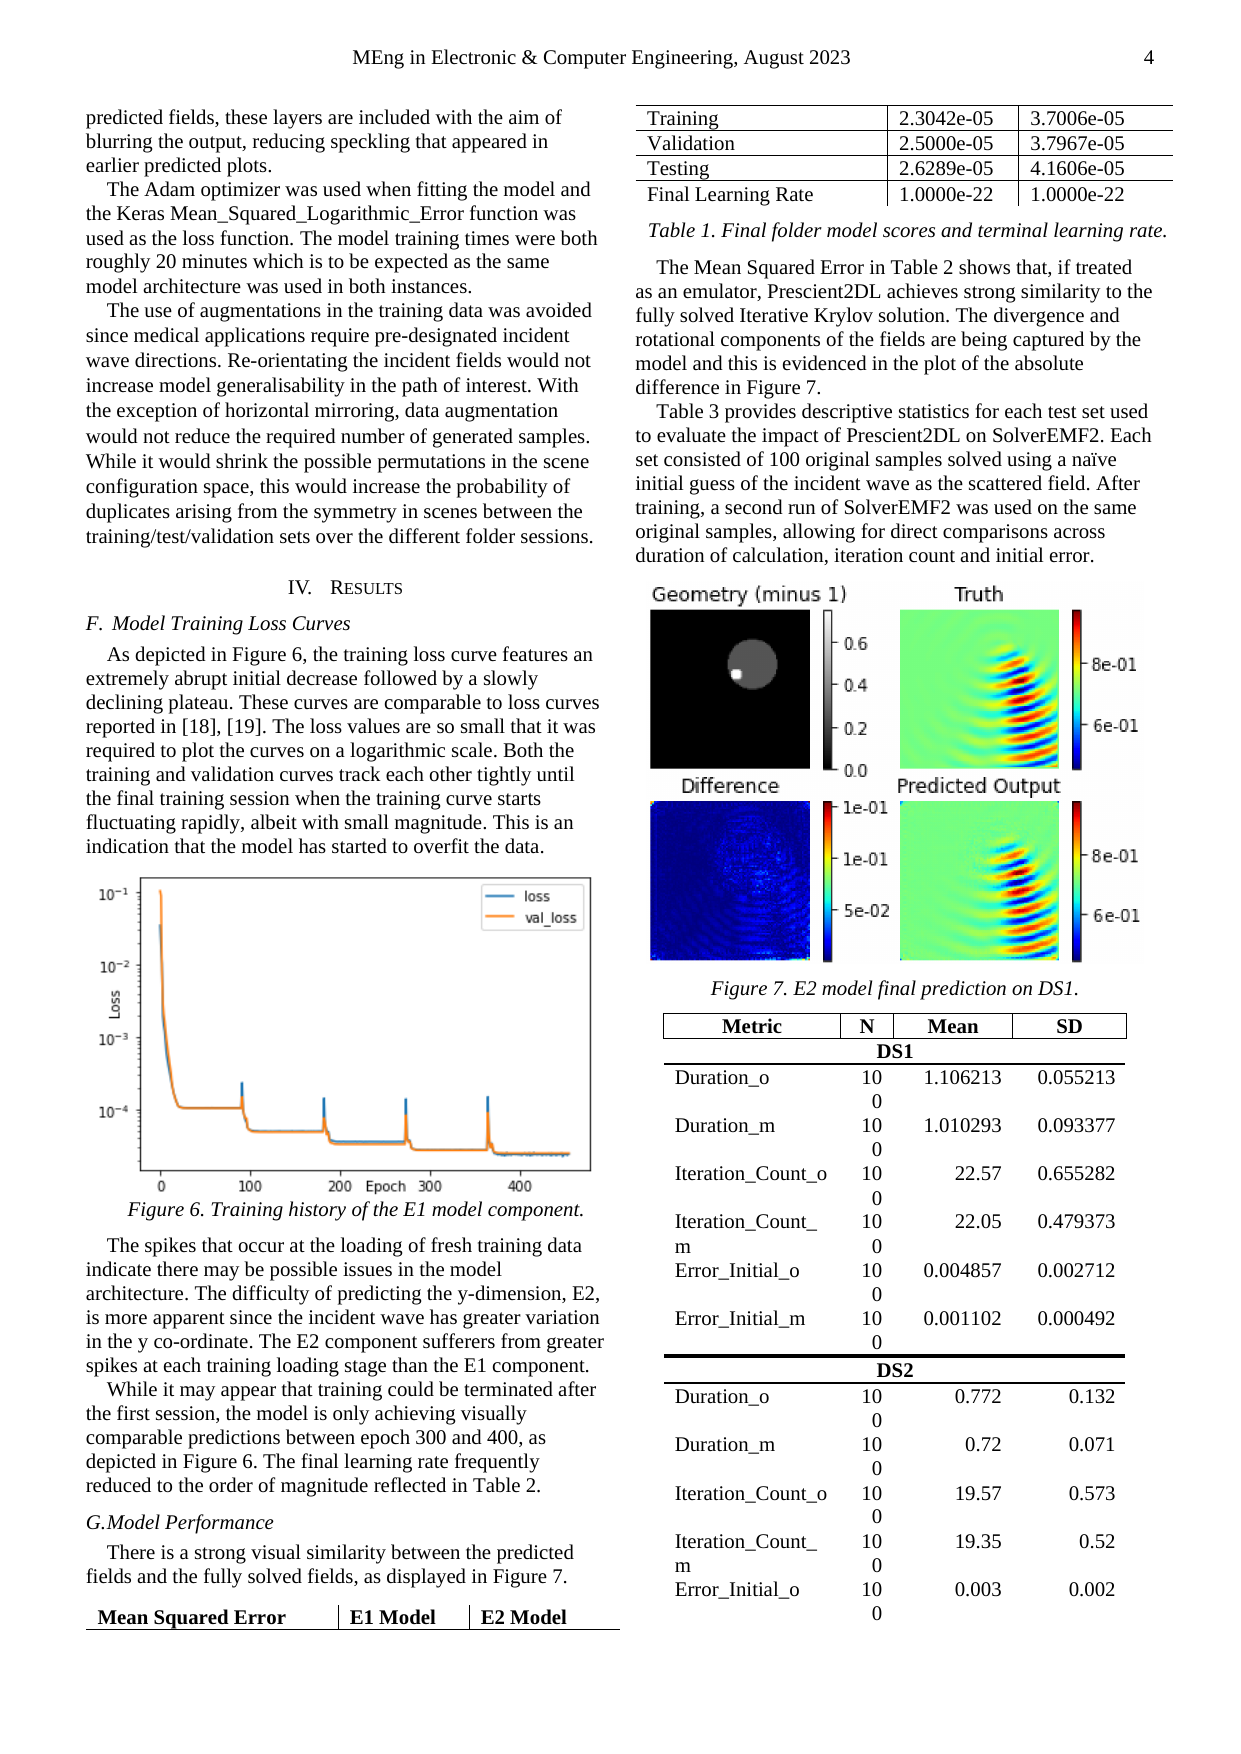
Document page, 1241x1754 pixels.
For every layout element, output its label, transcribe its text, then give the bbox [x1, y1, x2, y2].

table_cell Duration_m [663, 1432, 840, 1480]
text While it may appear that training could be terminated after the first session, the model is only achieving visually comparable predictions between epoch 300 and 400, as depicted in Figure 6. The final learning rate frequently reduced to the order of magnitude reflected in Table 2. [86, 1377, 605, 1497]
table_cell 100 [840, 1113, 893, 1161]
table_cell 100 [840, 1210, 893, 1258]
table_header N [841, 1014, 893, 1038]
table_cell 0.000492 [1013, 1306, 1126, 1354]
table_cell Iteration_Count_o [663, 1480, 840, 1528]
table_cell Duration_o [663, 1382, 840, 1432]
table_cell 100 [840, 1065, 893, 1113]
table_cell Error_Initial_m [663, 1306, 840, 1354]
text As depicted in Figure 6, the training loss curve features an extremely abrupt initial decrease followed by a slowly declining plateau. These curves are comparable to loss curves reported in [18], [19]. The loss values are so small that it was required to plot the curves on a logarithmic scale. Both the training and validation curves track each other tightly until the final training session when the training curve starts fluctuating rapidly, albeit with small magnitude. This is an indication that the model has started to overfit the data. [86, 642, 605, 858]
table_cell 100 [840, 1306, 893, 1354]
table_cell 0.573 [1013, 1480, 1126, 1528]
table_cell 0.002712 [1013, 1258, 1126, 1306]
text There is a strong visual similarity between the predicted fields and the fully solved fields, as displayed in Figure 7. [86, 1540, 605, 1588]
table_header Table 1. Final folder model scores and terminal learning rate. [624, 105, 1191, 254]
table_cell Error_Initial_o [663, 1258, 840, 1306]
table_cell 22.57 [893, 1161, 1012, 1209]
table_cell 19.57 [893, 1480, 1012, 1528]
table_cell 100 [840, 1529, 893, 1577]
table_cell Duration_m [663, 1113, 840, 1161]
subtitle Results [86, 575, 605, 599]
text The use of augmentations in the training data was avoided since medical applications require pre-designated incident wave directions. Re-orientating the incident fields would not increase model generalisability in the path of interest. With the exception of horizontal mirroring, data augmentation would not reduce the required number of generated samples. While it would shrink the possible permutations in the scene configuration space, this would increase the probability of duplicates arising from the symmetry in scenes between the training/test/validation sets over the different folder sessions. [86, 298, 605, 548]
table_cell 0.071 [1013, 1432, 1126, 1480]
subtitle Model Training Loss Curves [86, 611, 605, 635]
table_cell 0.72 [893, 1432, 1012, 1480]
table_cell 0.655282 [1013, 1161, 1126, 1209]
table_cell Duration_o [663, 1063, 840, 1113]
picture [93, 872, 598, 1197]
text The spikes that occur at the loading of fresh training data indicate there may be possible issues in the model architecture. The difficulty of predicting the y-dimension, E2, is more apparent since the incident wave has greater variation in the y co-ordinate. The E2 component sufferers from greater spikes at each training loading stage than the E1 component. [86, 1233, 605, 1377]
table_header Mean [894, 1014, 1012, 1038]
table_cell 0.004857 [893, 1258, 1012, 1306]
table_cell 0.002 [1013, 1577, 1126, 1625]
table_cell 1.106213 [893, 1065, 1012, 1113]
table_cell Error_Initial_o [663, 1577, 840, 1625]
table_cell 100 [840, 1432, 893, 1480]
table_cell 22.05 [893, 1210, 1012, 1258]
table_cell 0.132 [1013, 1382, 1126, 1432]
table_cell 0.001102 [893, 1306, 1012, 1354]
table_cell 0.772 [893, 1384, 1012, 1432]
text The Mean Squared Error in Table 2 shows that, if treated as an emulator, Prescient2DL achieves strong similarity to the fully solved Iterative Krylov solution. The divergence and rotational components of the fields are being captured by the model and this is evidenced in the plot of the absolute difference in Figure 7. [635, 254, 1154, 399]
table_cell 100 [840, 1161, 893, 1209]
table_cell DS2 [663, 1356, 1126, 1382]
text The Adam optimizer was used when fitting the model and the Keras Mean_Squared_Logarithmic_Error function was used as the loss function. The model training times were both roughly 20 minutes which is to be expected as the same model architecture was used in both instances. [86, 177, 605, 298]
table_cell 0.055213 [1013, 1063, 1126, 1113]
table_cell 0.479373 [1013, 1210, 1126, 1258]
table_cell 100 [840, 1480, 893, 1528]
table_cell 0.003 [893, 1577, 1012, 1625]
picture [645, 581, 1144, 964]
table_cell 0.093377 [1013, 1113, 1126, 1161]
table_cell 100 [840, 1577, 893, 1625]
table_cell 1.010293 [893, 1113, 1012, 1161]
table_header Figure 7. E2 model final prediction on DS1. [624, 582, 1166, 1013]
table_header SD [1013, 1014, 1126, 1038]
table_cell Iteration_Count_m [663, 1210, 840, 1258]
table_cell 100 [840, 1384, 893, 1432]
table_cell 100 [840, 1258, 893, 1306]
text Figure 6. Training history of the E1 model component. [86, 1197, 605, 1221]
table_cell Iteration_Count_o [663, 1161, 840, 1209]
table_header Metric [664, 1014, 840, 1038]
subtitle Model Performance [86, 1510, 605, 1534]
table_cell 0.52 [1013, 1529, 1126, 1577]
table_cell 19.35 [893, 1529, 1012, 1577]
table_header Table 1. Final folder model scores and terminal learning rate. [74, 1605, 620, 1649]
table_cell DS1 [663, 1039, 1126, 1063]
table_cell Iteration_Count_m [663, 1529, 840, 1577]
text Table 3 provides descriptive statistics for each test set used to evaluate the impact of Prescient2DL on SolverEMF2. Each set consisted of 100 original samples solved using a naïve initial guess of the incident wave as the scattered field. After training, a second run of SolverEMF2 was used on the same original samples, allowing for direct comparisons across duration of calculation, iteration count and initial error. [635, 399, 1154, 567]
